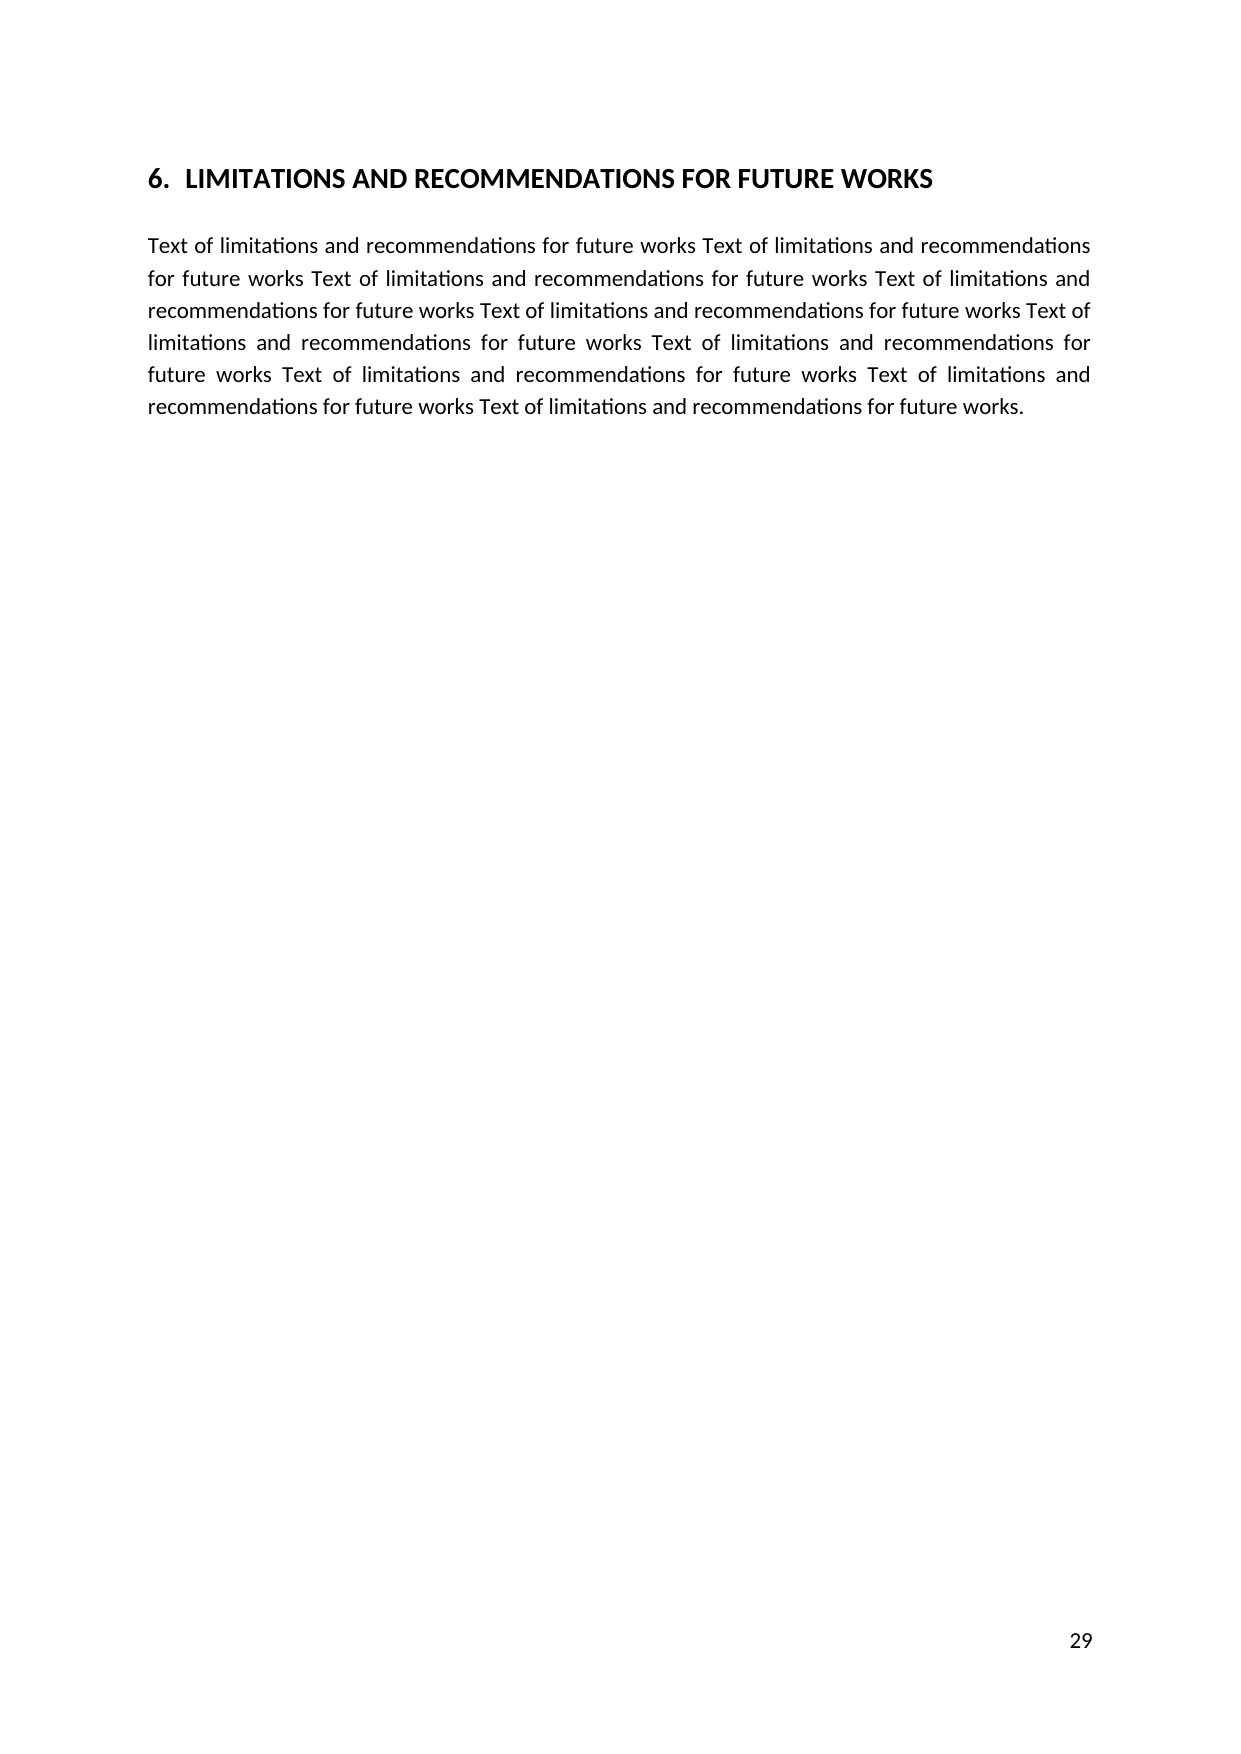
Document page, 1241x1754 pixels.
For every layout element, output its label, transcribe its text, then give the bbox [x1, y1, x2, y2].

text Text of limitations and recommendations for future works Text of limitations and recommendations for future works Text of limitations and recommendations for future works Text of limitations and recommendations for future works Text of limitations and recommendations for future works Text of limitations and recommendations for future works Text of limitations and recommendations for future works Text of limitations and recommendations for future works Text of limitations and recommendations for future works Text of limitations and recommendations for future works. [148, 231, 1092, 420]
subtitle Limitations and recommendations for future works [148, 160, 1092, 196]
